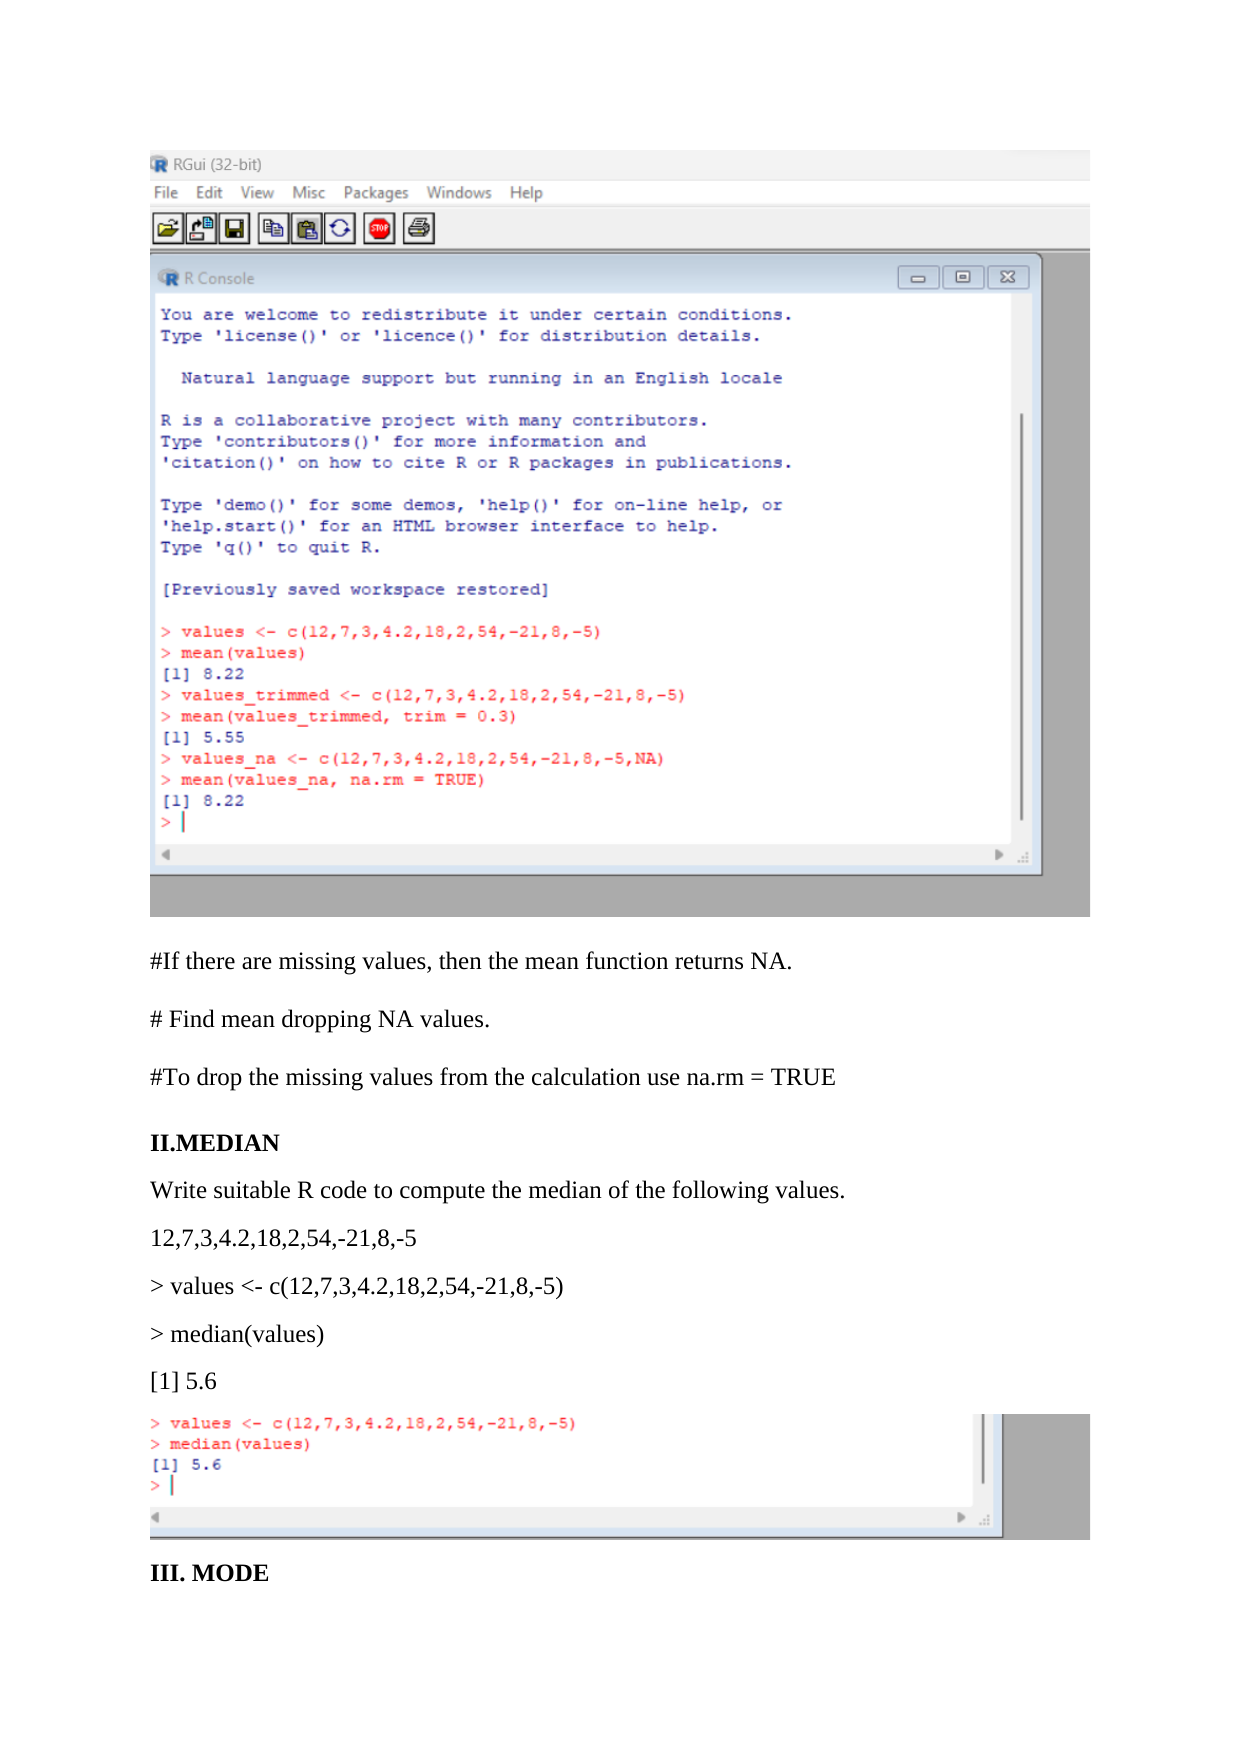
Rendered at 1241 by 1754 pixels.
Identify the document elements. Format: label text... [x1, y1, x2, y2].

text II.MEDIAN [150, 1128, 1090, 1157]
text #If there are missing values, then the mean function returns NA. [150, 946, 1090, 974]
picture [150, 1414, 1091, 1540]
text 12,7,3,4.2,18,2,54,-21,8,-5 [150, 1223, 1090, 1252]
text > values <- c(12,7,3,4.2,18,2,54,-21,8,-5) [150, 1271, 1090, 1300]
text [1] 5.6 [150, 1366, 1090, 1395]
text Write suitable R code to compute the median of the following values. [150, 1176, 1090, 1204]
text #To drop the missing values from the calculation use na.rm = TRUE [150, 1062, 1090, 1090]
text > median(values) [150, 1319, 1090, 1347]
text III. MODE [150, 1558, 1090, 1587]
text # Find mean dropping NA values. [150, 1004, 1090, 1032]
picture [150, 150, 1091, 917]
